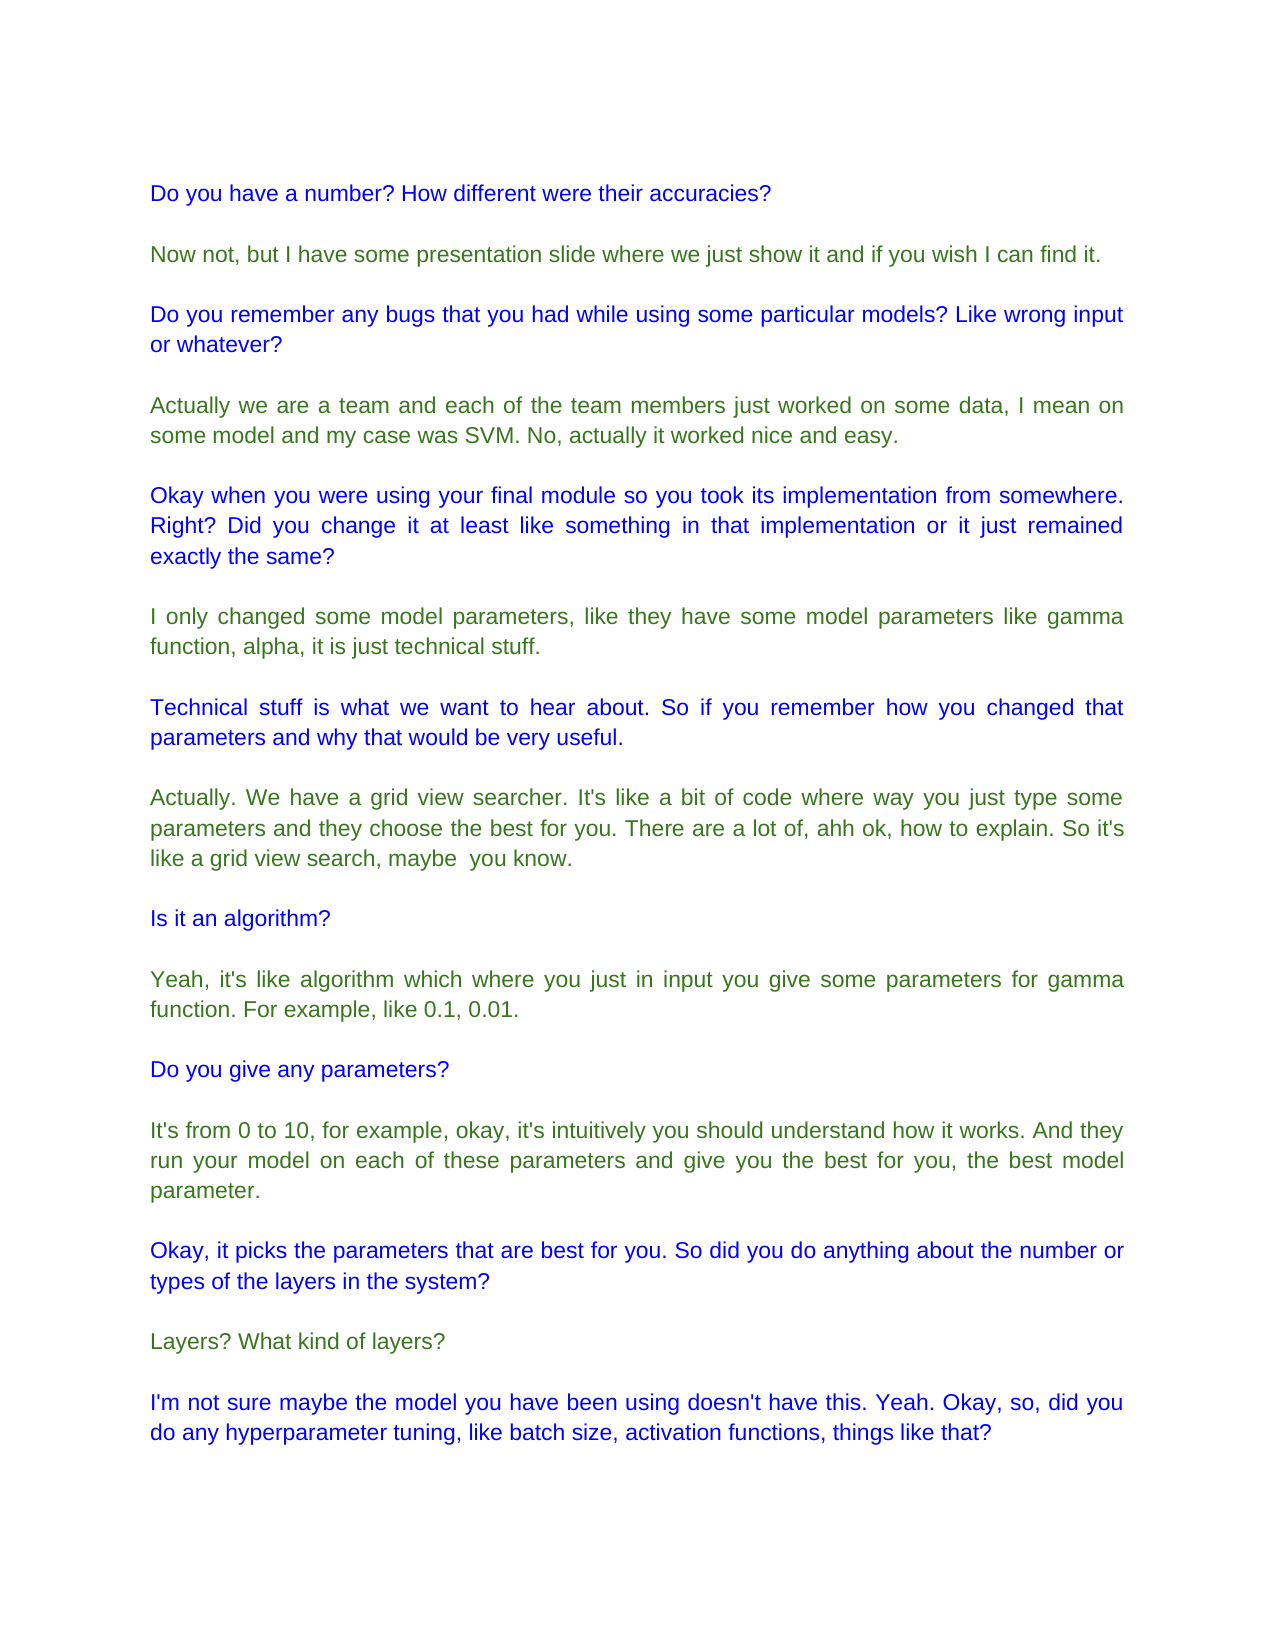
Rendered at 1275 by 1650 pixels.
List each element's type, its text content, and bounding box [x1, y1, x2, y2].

text Do you give any parameters? [150, 1056, 1125, 1083]
text Actually. We have a grid view searcher. It's like a bit of code where way you just type some parameters and they choose the best for you. There are a lot of, ahh ok, how to explain. So it's like a grid view search, maybe you know. [150, 784, 1125, 871]
text Layers? What kind of layers? [150, 1328, 1125, 1354]
text Do you have a number? How different were their accuracies? [150, 180, 1125, 207]
text Technical stuff is what we want to hear about. So if you remember how you changed that parameters and why that would be very useful. [150, 694, 1125, 750]
text It's from 0 to 10, for example, okay, it's intuitively you should understand how it works. And they run your model on each of these parameters and give you the best for you, the best model parameter. [150, 1117, 1125, 1203]
text Okay when you were using your final module so you took its implementation from somewhere. Right? Did you change it at least like something in that implementation or it just remained exactly the same? [150, 482, 1125, 569]
text Do you remember any bugs that you had while using some particular models? Like wrong input or whatever? [150, 301, 1125, 358]
text Is it an algorithm? [150, 905, 1125, 932]
text I'm not sure maybe the model you have been using doesn't have this. Yeah. Okay, so, did you do any hyperparameter tuning, like batch size, activation functions, things like that? [150, 1388, 1125, 1445]
text Yeah, it's like algorithm which where you just in input you give some parameters for gamma function. For example, like 0.1, 0.01. [150, 966, 1125, 1022]
text Actually we are a team and each of the team members just worked on some data, I mean on some model and my case was SVM. No, actually it worked nice and easy. [150, 392, 1125, 448]
text Okay, it picks the parameters that are best for you. So did you do anything about the number or types of the layers in the system? [150, 1237, 1125, 1294]
text I only changed some model parameters, like they have some model parameters like gamma function, alpha, it is just technical stuff. [150, 603, 1125, 660]
text Now not, but I have some presentation slide where we just show it and if you wish I can find it. [150, 241, 1125, 267]
